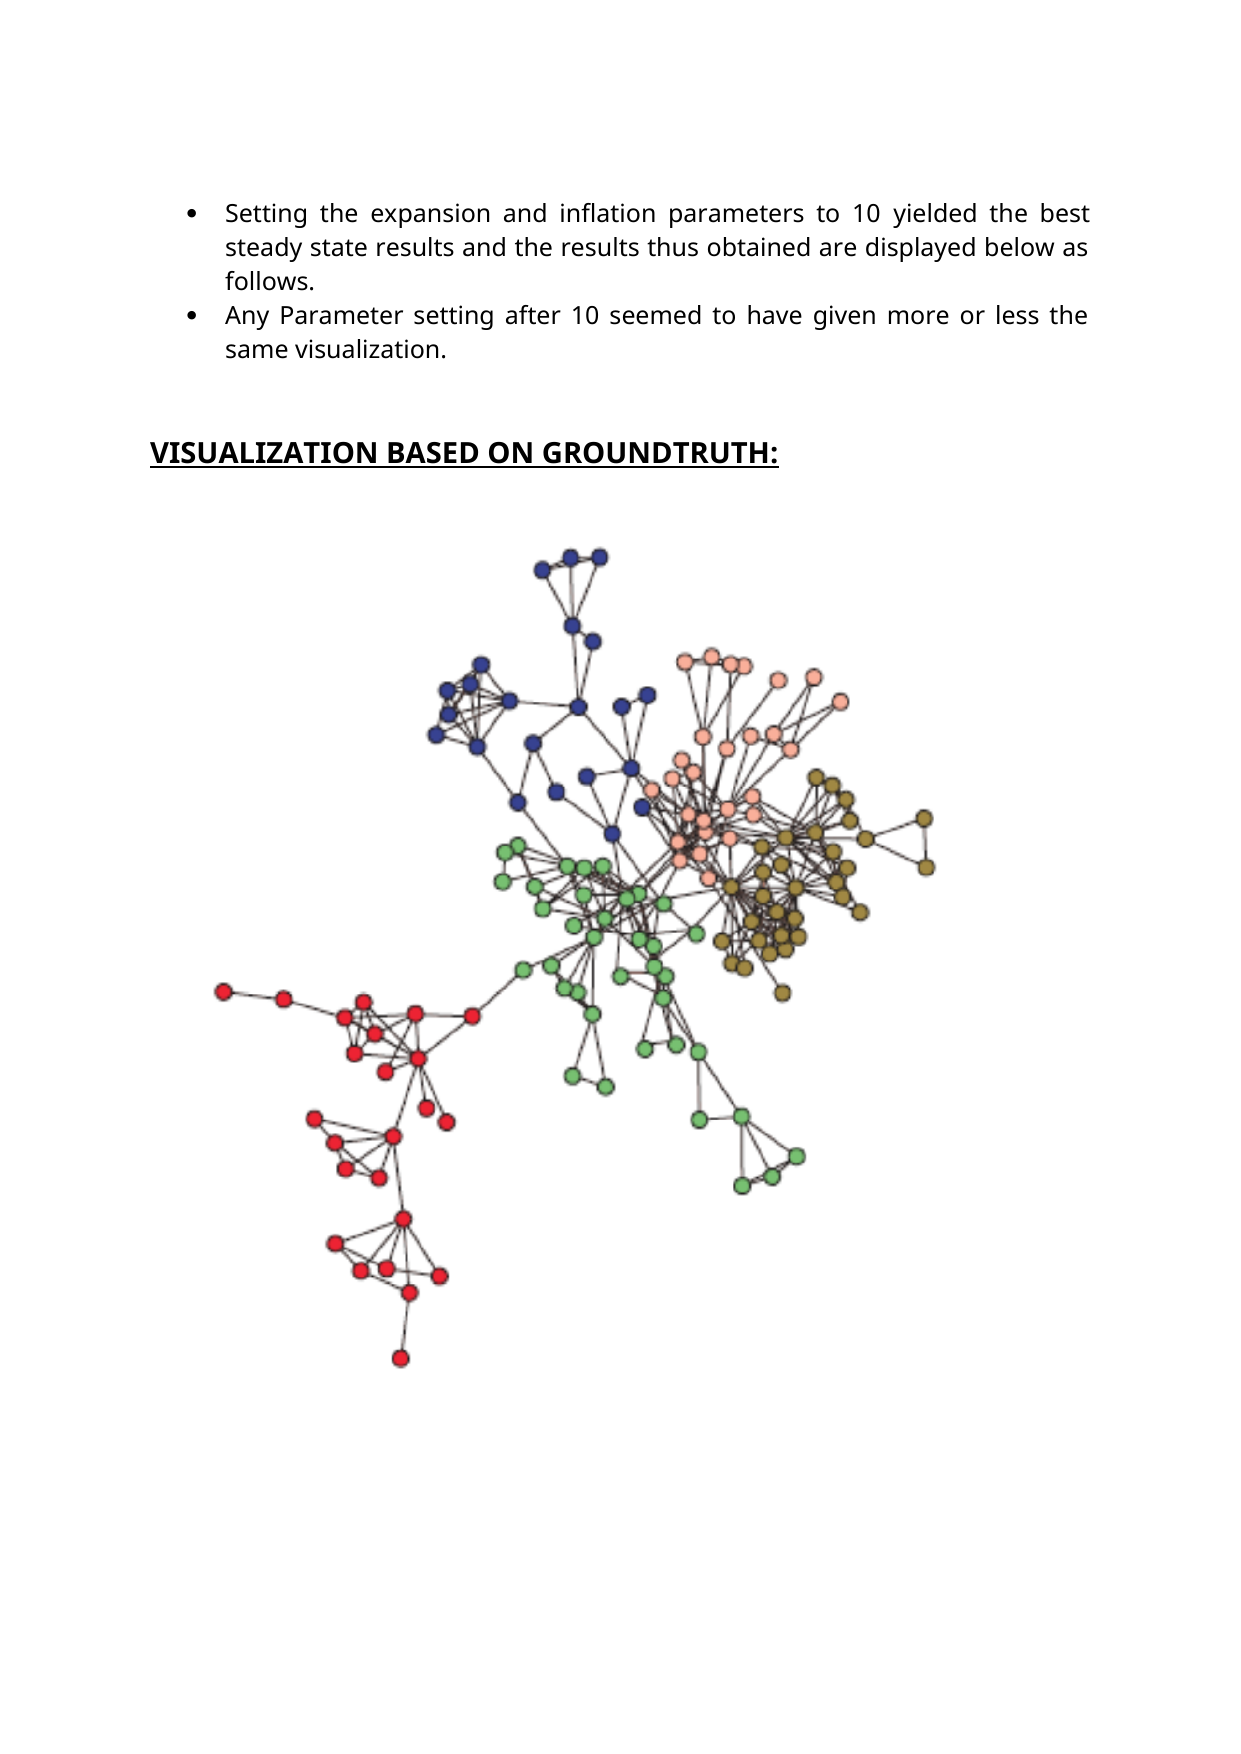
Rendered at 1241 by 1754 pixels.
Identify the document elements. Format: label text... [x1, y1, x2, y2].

picture [150, 472, 1090, 1493]
text VISUALIZATION BASED ON GROUNDTRUTH: [150, 433, 1090, 472]
list Setting the expansion and inflation parameters to 10 yielded the best steady state results and the results thus obtained are displayed below as follows. [187, 195, 1090, 298]
list Any Parameter setting after 10 seemed to have given more or less the same visualization. [187, 298, 1090, 366]
